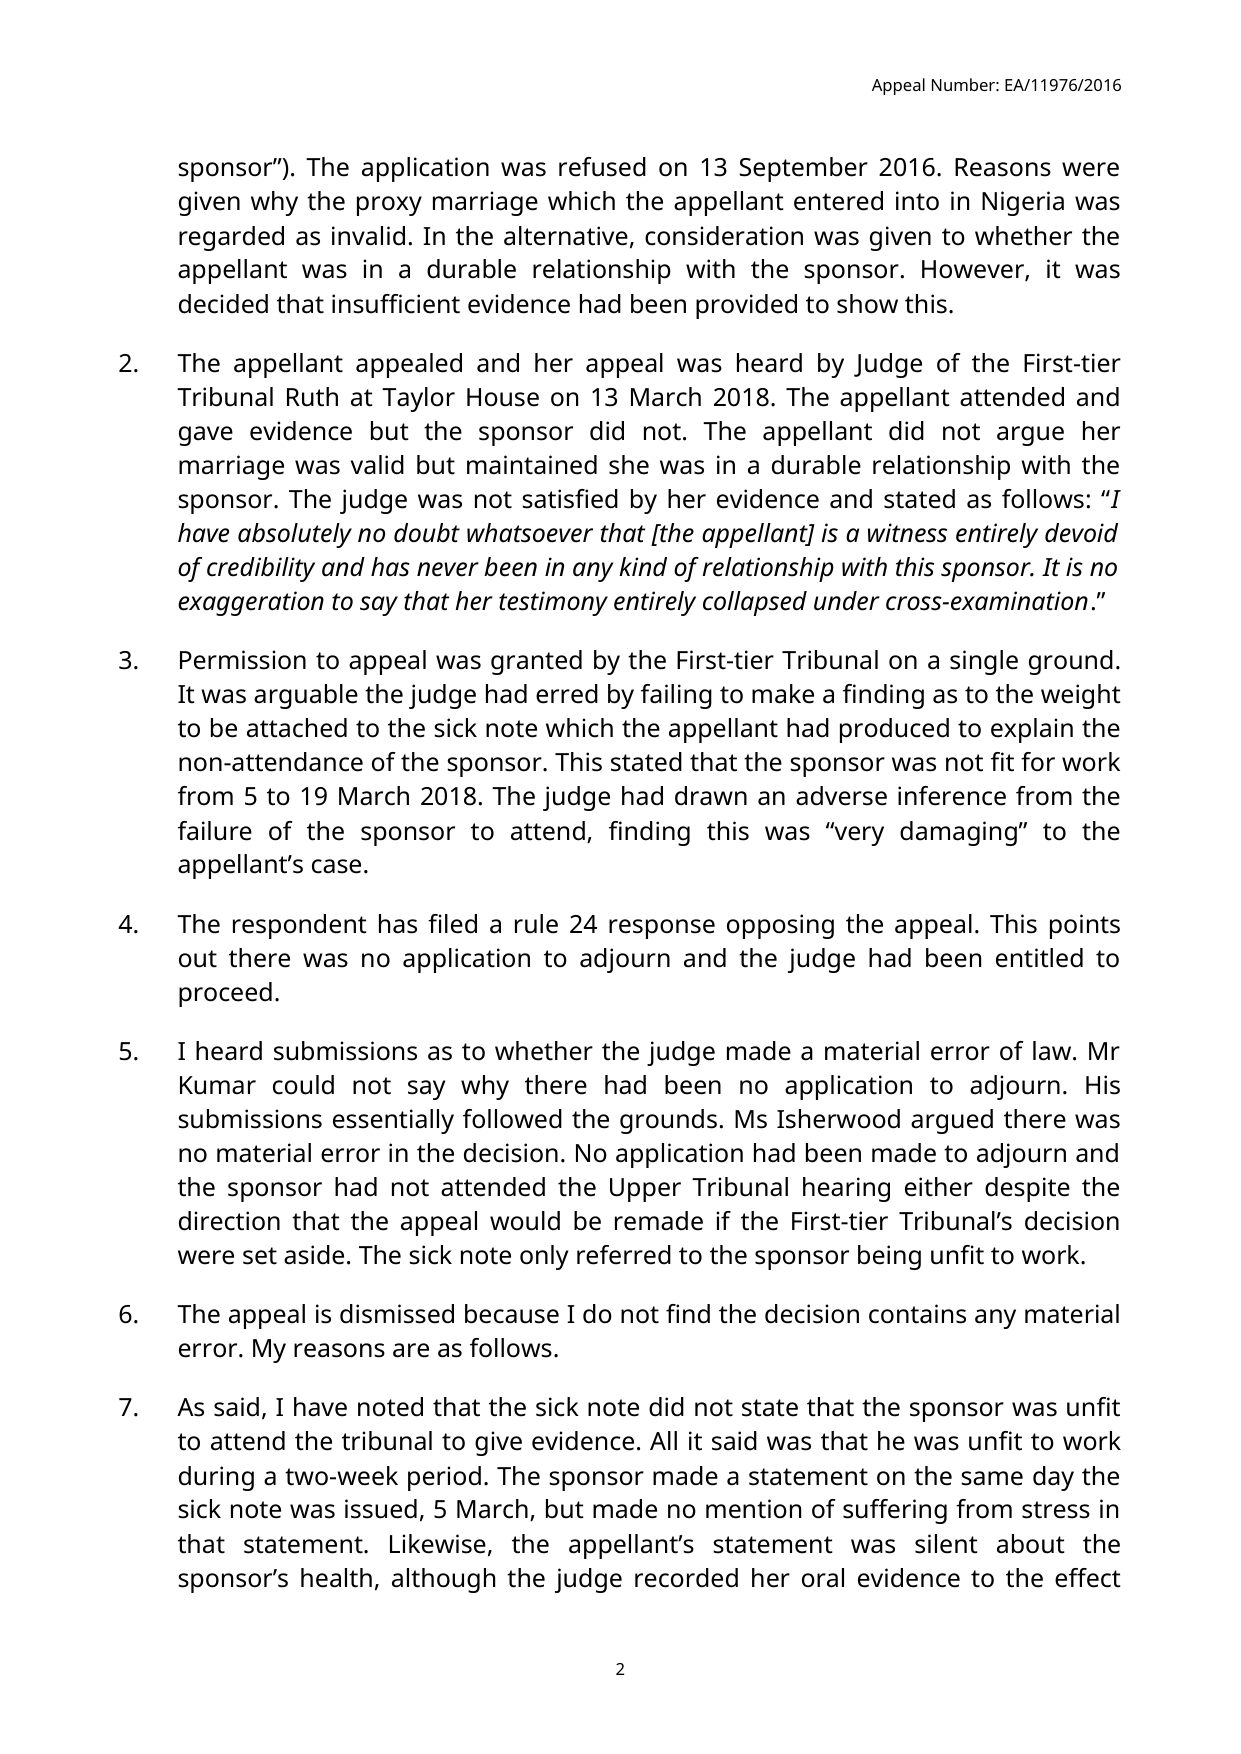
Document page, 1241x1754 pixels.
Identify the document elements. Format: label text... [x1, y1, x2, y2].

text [118, 150, 1122, 320]
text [118, 1390, 1122, 1594]
text The appeal is dismissed because I do not find the decision contains any material error. My reasons are as follows. [118, 1297, 1122, 1365]
text I heard submissions as to whether the judge made a material error of law. Mr Kumar could not say why there had been no application to adjourn. His submissions essentially followed the grounds. Ms Isherwood argued there was no material error in the decision. No application had been made to adjourn and the sponsor had not attended the Upper Tribunal hearing either despite the direction that the appeal would be remade if the First-tier Tribunal’s decision were set aside. The sick note only referred to the sponsor being unfit to work. [118, 1033, 1122, 1272]
text Permission to appeal was granted by the First-tier Tribunal on a single ground. It was arguable the judge had erred by failing to make a finding as to the weight to be attached to the sick note which the appellant had produced to explain the non-attendance of the sponsor. This stated that the sponsor was not fit for work from 5 to 19 March 2018. The judge had drawn an adverse inference from the failure of the sponsor to attend, finding this was “very damaging” to the appellant’s case. [118, 643, 1122, 881]
text The appellant appealed and her appeal was heard by Judge of the First-tier Tribunal Ruth at Taylor House on 13 March 2018. The appellant attended and gave evidence but the sponsor did not. The appellant did not argue her marriage was valid but maintained she was in a durable relationship with the sponsor. The judge was not satisfied by her evidence and stated as follows: “I have absolutely no doubt whatsoever that [the appellant] is a witness entirely devoid of credibility and has never been in any kind of relationship with this sponsor. It is no exaggeration to say that her testimony entirely collapsed under cross-examination.” [118, 345, 1122, 618]
text The respondent has filed a rule 24 response opposing the appeal. This points out there was no application to adjourn and the judge had been entitled to proceed. [118, 906, 1122, 1008]
